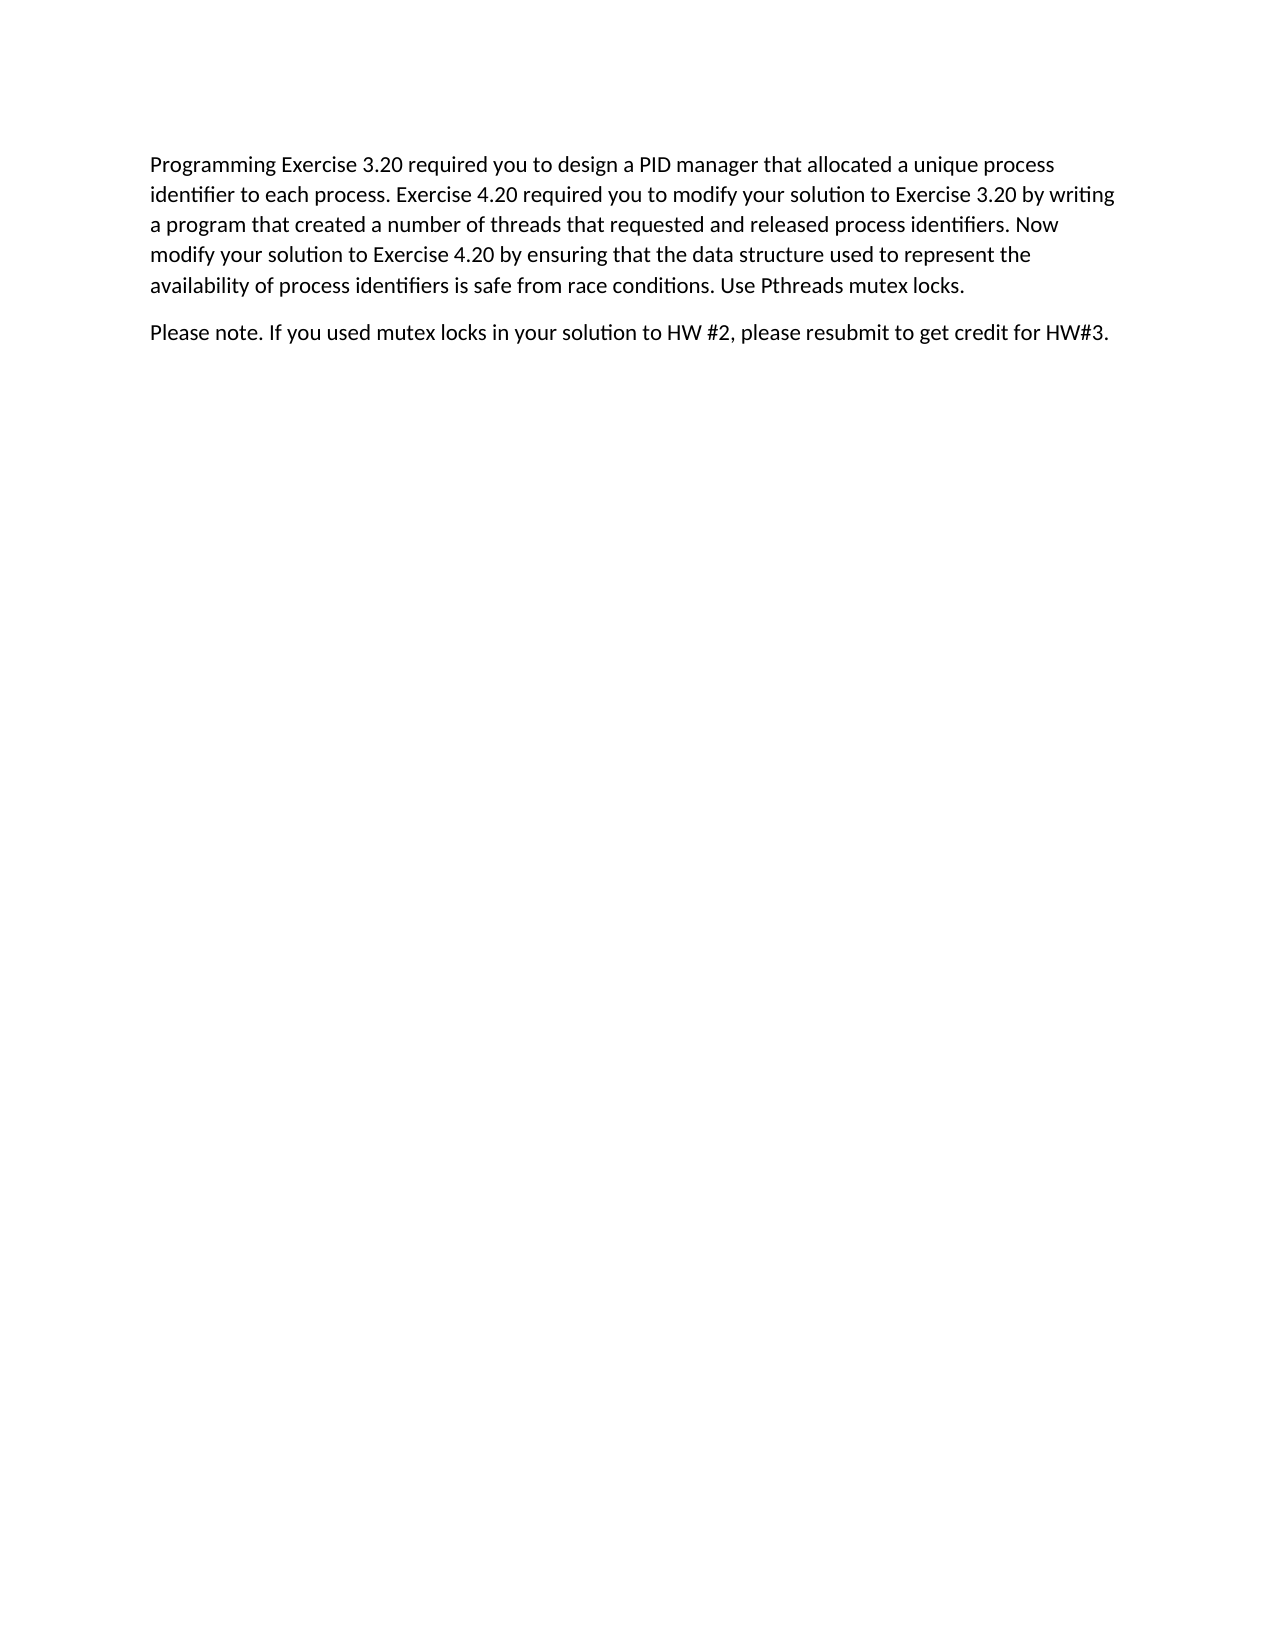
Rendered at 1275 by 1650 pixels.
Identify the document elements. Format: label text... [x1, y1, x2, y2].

text Programming Exercise 3.20 required you to design a PID manager that allocated a unique process identifier to each process. Exercise 4.20 required you to modify your solution to Exercise 3.20 by writing a program that created a number of threads that requested and released process identifiers. Now modify your solution to Exercise 4.20 by ensuring that the data structure used to represent the availability of process identifiers is safe from race conditions. Use Pthreads mutex locks. [150, 150, 1125, 299]
text Please note. If you used mutex locks in your solution to HW #2, please resubmit to get credit for HW#3. [150, 318, 1125, 346]
